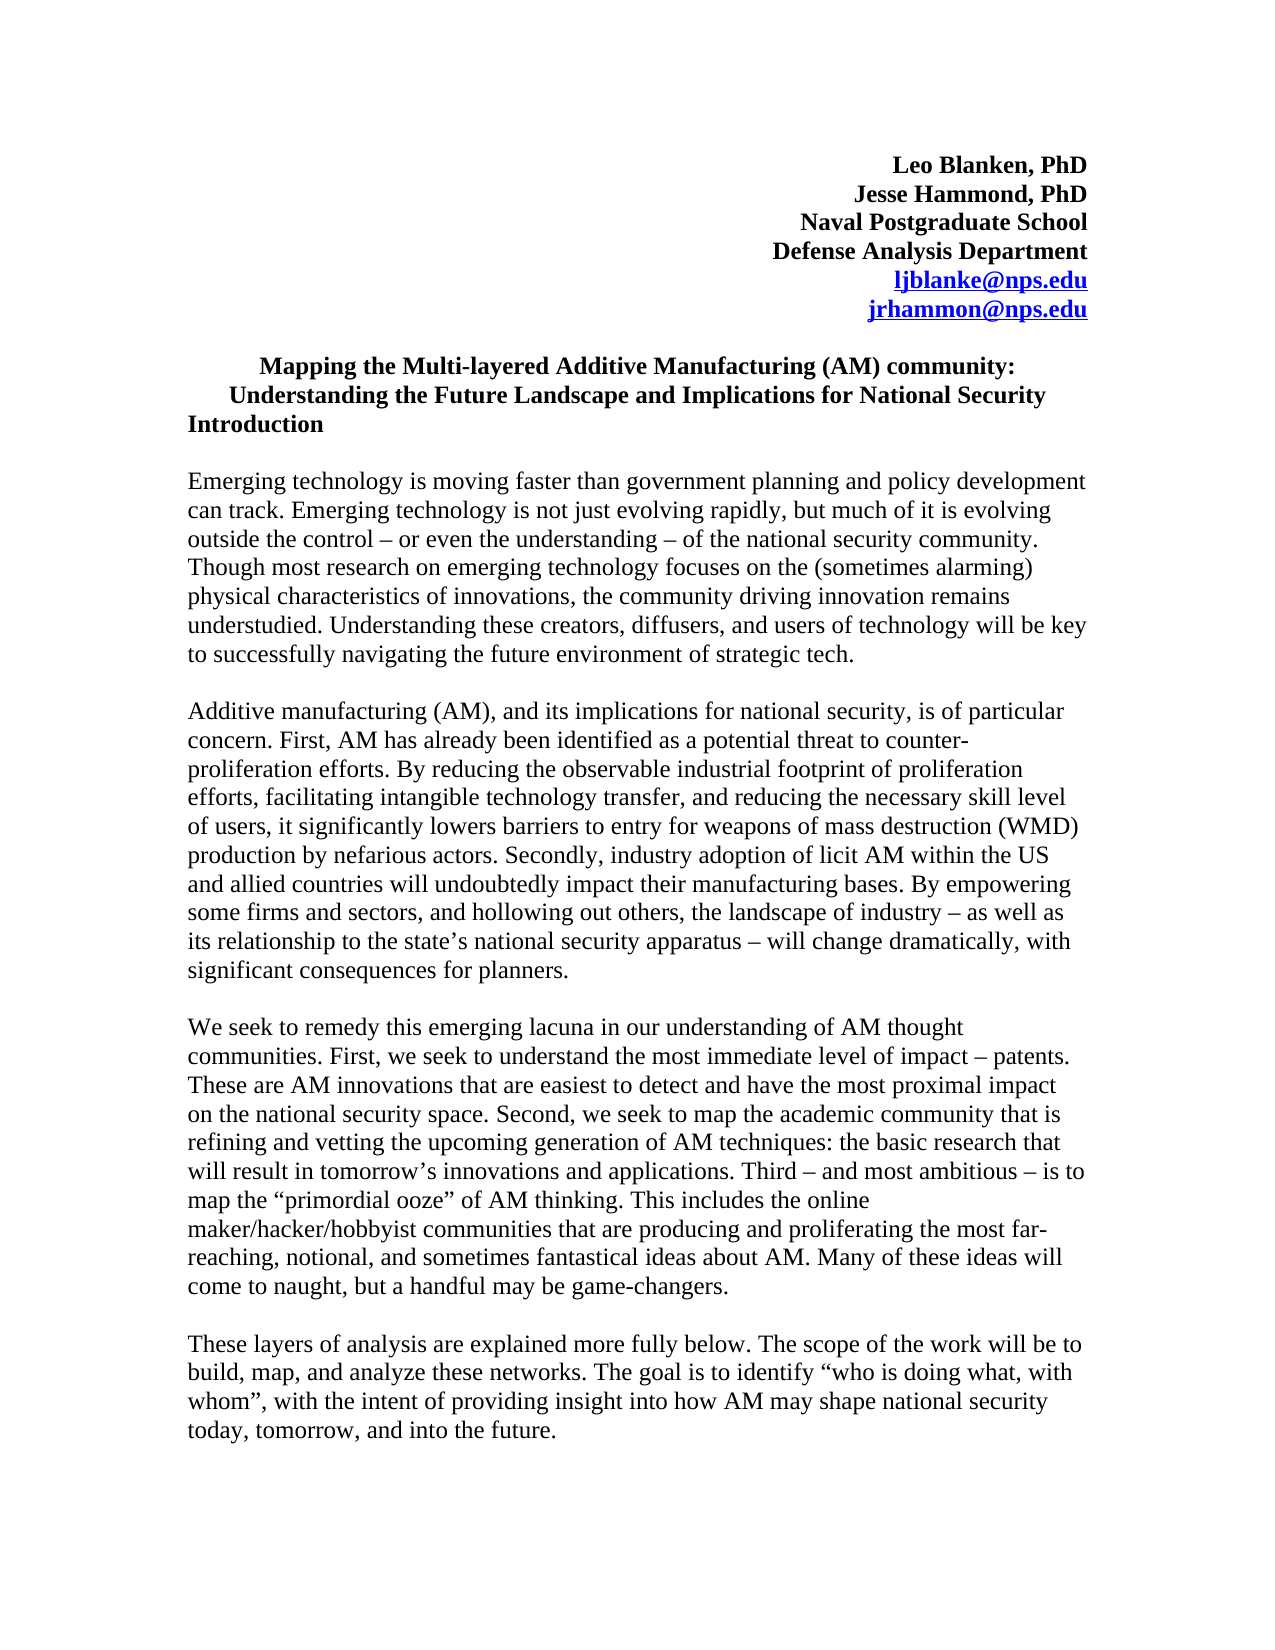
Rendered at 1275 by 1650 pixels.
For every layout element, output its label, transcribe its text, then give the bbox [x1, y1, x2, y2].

text Introduction [187, 409, 1087, 437]
text Defense Analysis Department [187, 236, 1087, 265]
text Additive manufacturing (AM), and its implications for national security, is of particular concern. First, AM has already been identified as a potential threat to counter-proliferation efforts. By reducing the observable industrial footprint of proliferation efforts, facilitating intangible technology transfer, and reducing the necessary skill level of users, it significantly lowers barriers to entry for weapons of mass destruction (WMD) production by nefarious actors. Secondly, industry adoption of licit AM within the US and allied countries will undoubtedly impact their manufacturing bases. By empowering some firms and sectors, and hollowing out others, the landscape of industry – as well as its relationship to the state’s national security apparatus – will change dramatically, with significant consequences for planners. [187, 696, 1087, 984]
text Naval Postgraduate School [187, 207, 1087, 236]
text Mapping the Multi-layered Additive Manufacturing (AM) community: Understanding the Future Landscape and Implications for National Security [187, 351, 1087, 409]
text Emerging technology is moving faster than government planning and policy development can track. Emerging technology is not just evolving rapidly, but much of it is evolving outside the control – or even the understanding – of the national security community. Though most research on emerging technology focuses on the (sometimes alarming) physical characteristics of innovations, the community driving innovation remains understudied. Understanding these creators, diffusers, and users of technology will be key to successfully navigating the future environment of strategic tech. [187, 466, 1087, 667]
text jrhammon@nps.edu [187, 294, 1087, 322]
text Jesse Hammond, PhD [187, 179, 1087, 207]
text Leo Blanken, PhD [187, 150, 1087, 179]
text These layers of analysis are explained more fully below. The scope of the work will be to build, map, and analyze these networks. The goal is to identify “who is doing what, with whom”, with the intent of providing insight into how AM may shape national security today, tomorrow, and into the future. [187, 1329, 1087, 1444]
text ljblanke@nps.edu [187, 265, 1087, 294]
text We seek to remedy this emerging lacuna in our understanding of AM thought communities. First, we seek to understand the most immediate level of impact – patents. These are AM innovations that are easiest to detect and have the most proximal impact on the national security space. Second, we seek to map the academic community that is refining and vetting the upcoming generation of AM techniques: the basic research that will result in tomorrow’s innovations and applications. Third – and most ambitious – is to map the “primordial ooze” of AM thinking. This includes the online maker/hacker/hobbyist communities that are producing and proliferating the most far-reaching, notional, and sometimes fantastical ideas about AM. Many of these ideas will come to naught, but a handful may be game-changers. [187, 1012, 1087, 1300]
